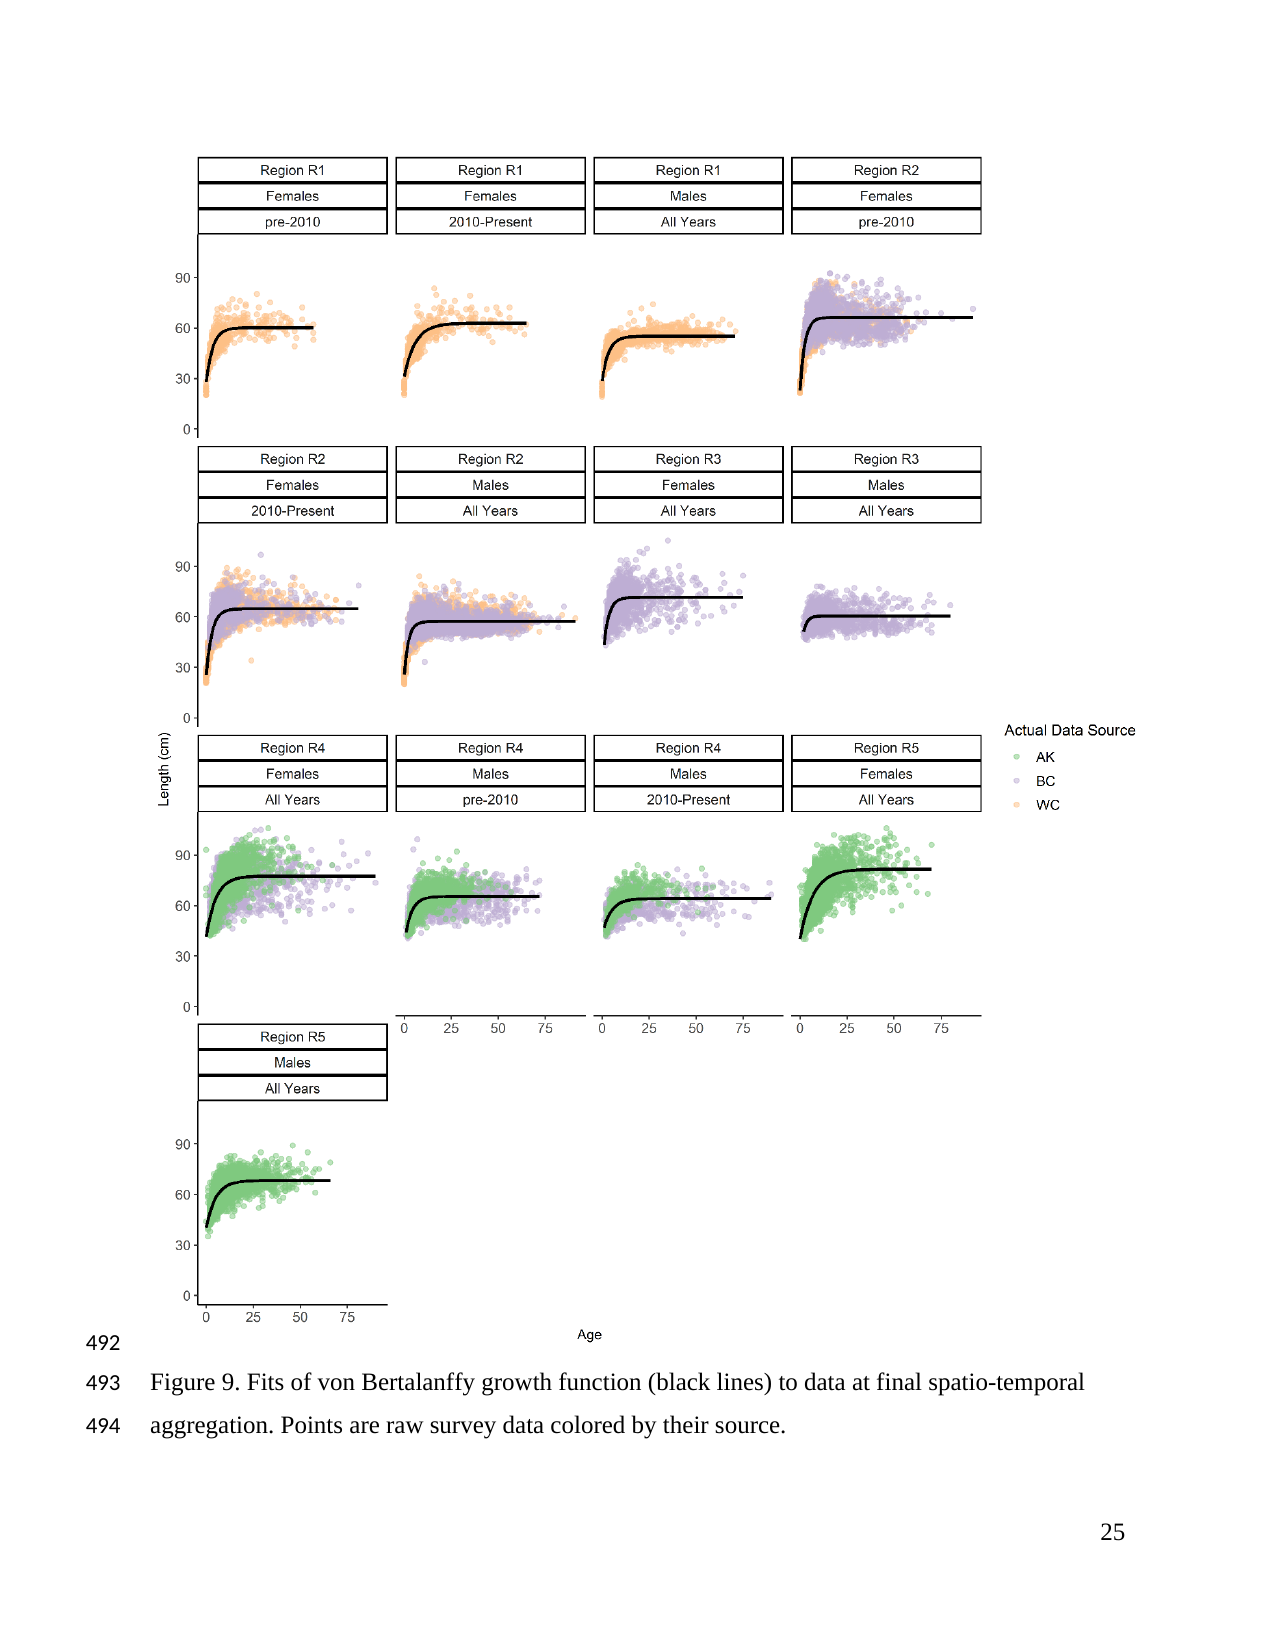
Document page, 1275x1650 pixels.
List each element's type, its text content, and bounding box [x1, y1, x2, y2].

picture [150, 150, 1150, 1350]
text Figure 9. Fits of von Bertalanffy growth function (black lines) to data at final spatio-temporal aggregation. Points are raw survey data colored by their source. [150, 1367, 1125, 1438]
